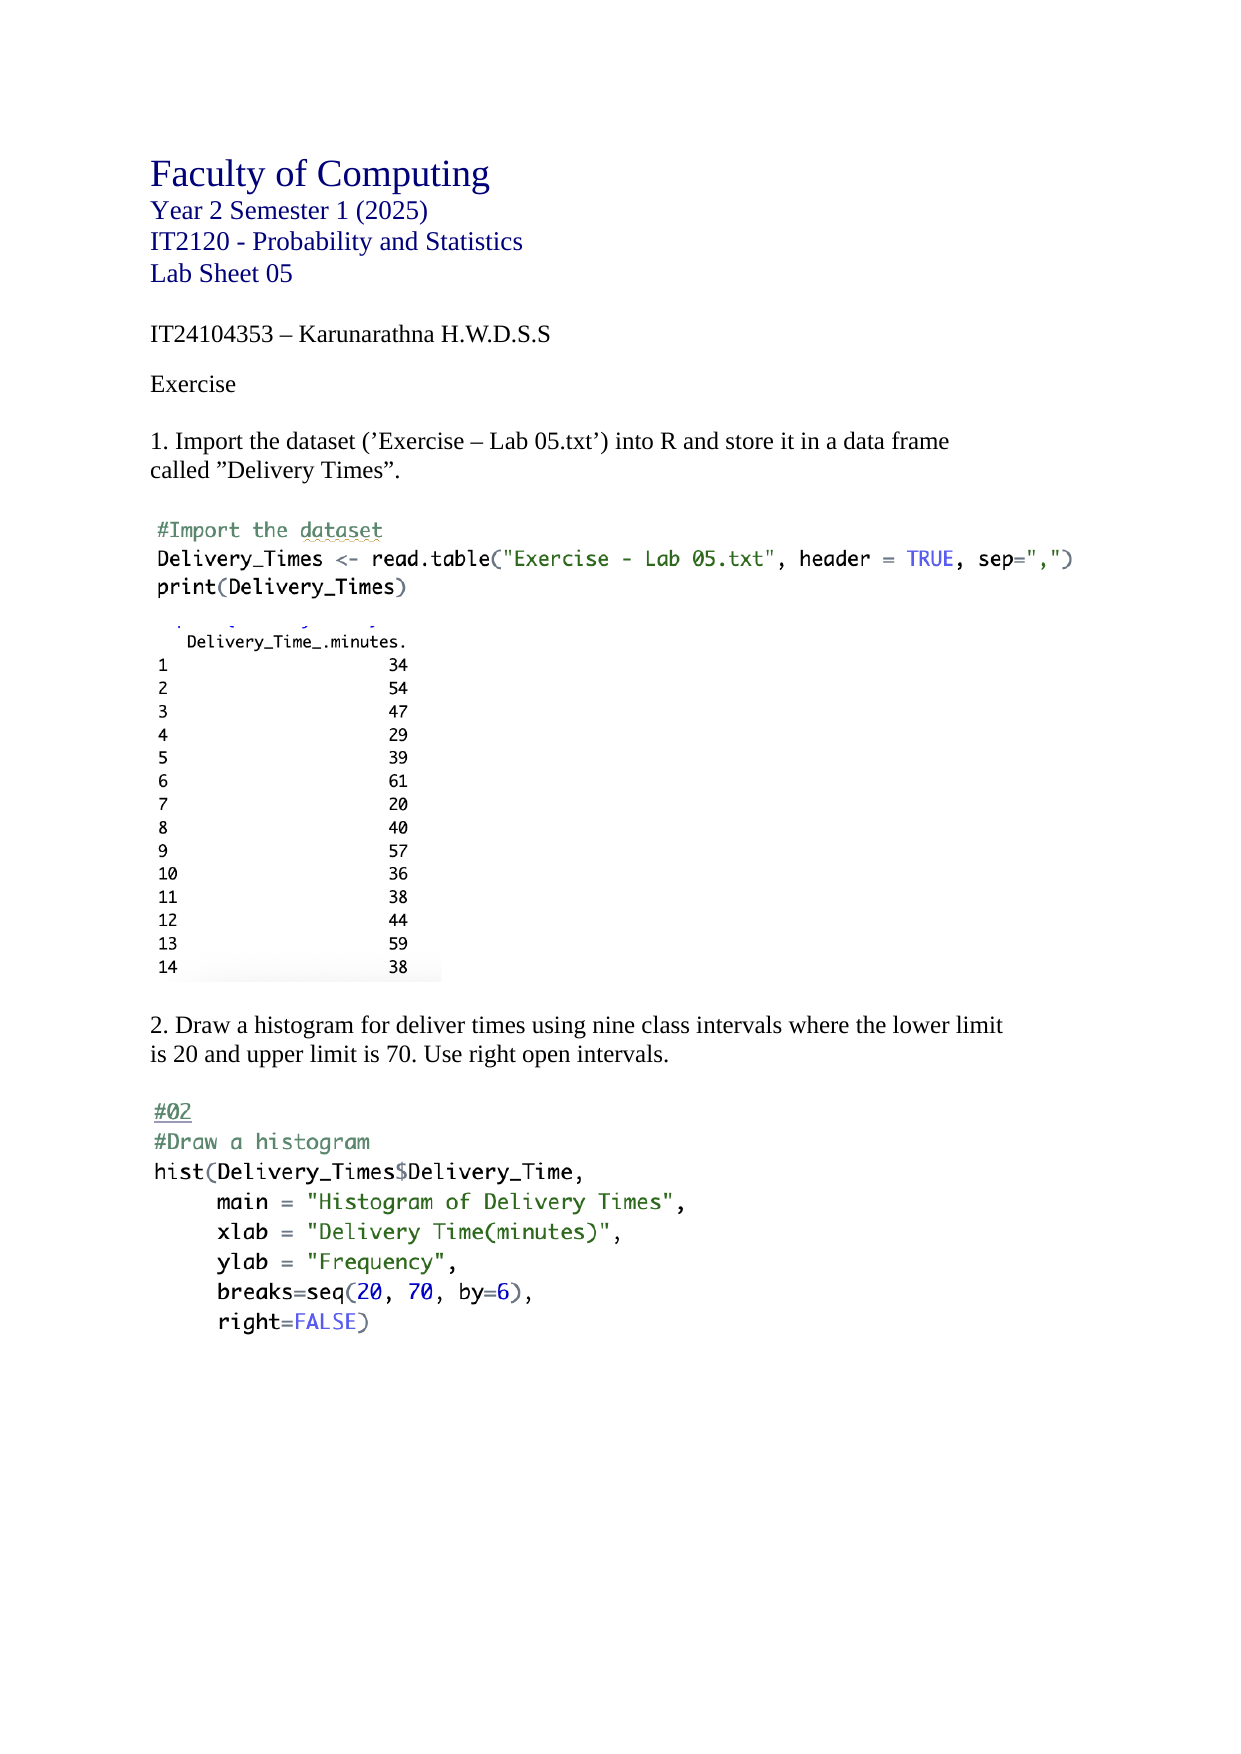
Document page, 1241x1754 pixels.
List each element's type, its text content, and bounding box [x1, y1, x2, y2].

text IT2120 - Probability and Statistics [150, 226, 1090, 257]
text Faculty of Computing [150, 150, 1090, 194]
text is 20 and upper limit is 70. Use right open intervals. [150, 1039, 1090, 1068]
text called ”Delivery Times”. [150, 455, 1090, 484]
text 2. Draw a histogram for deliver times using nine class intervals where the lower limit [150, 1010, 1090, 1039]
text Exercise [150, 369, 1090, 397]
text Lab Sheet 05 [150, 257, 1090, 288]
text IT24104353 – Karunarathna H.W.D.S.S [150, 319, 1090, 348]
picture [150, 1096, 721, 1366]
text 1. Import the dataset (’Exercise – Lab 05.txt’) into R and store it in a data frame [150, 426, 1090, 455]
picture [150, 512, 1090, 982]
text Year 2 Semester 1 (2025) [150, 194, 1090, 226]
